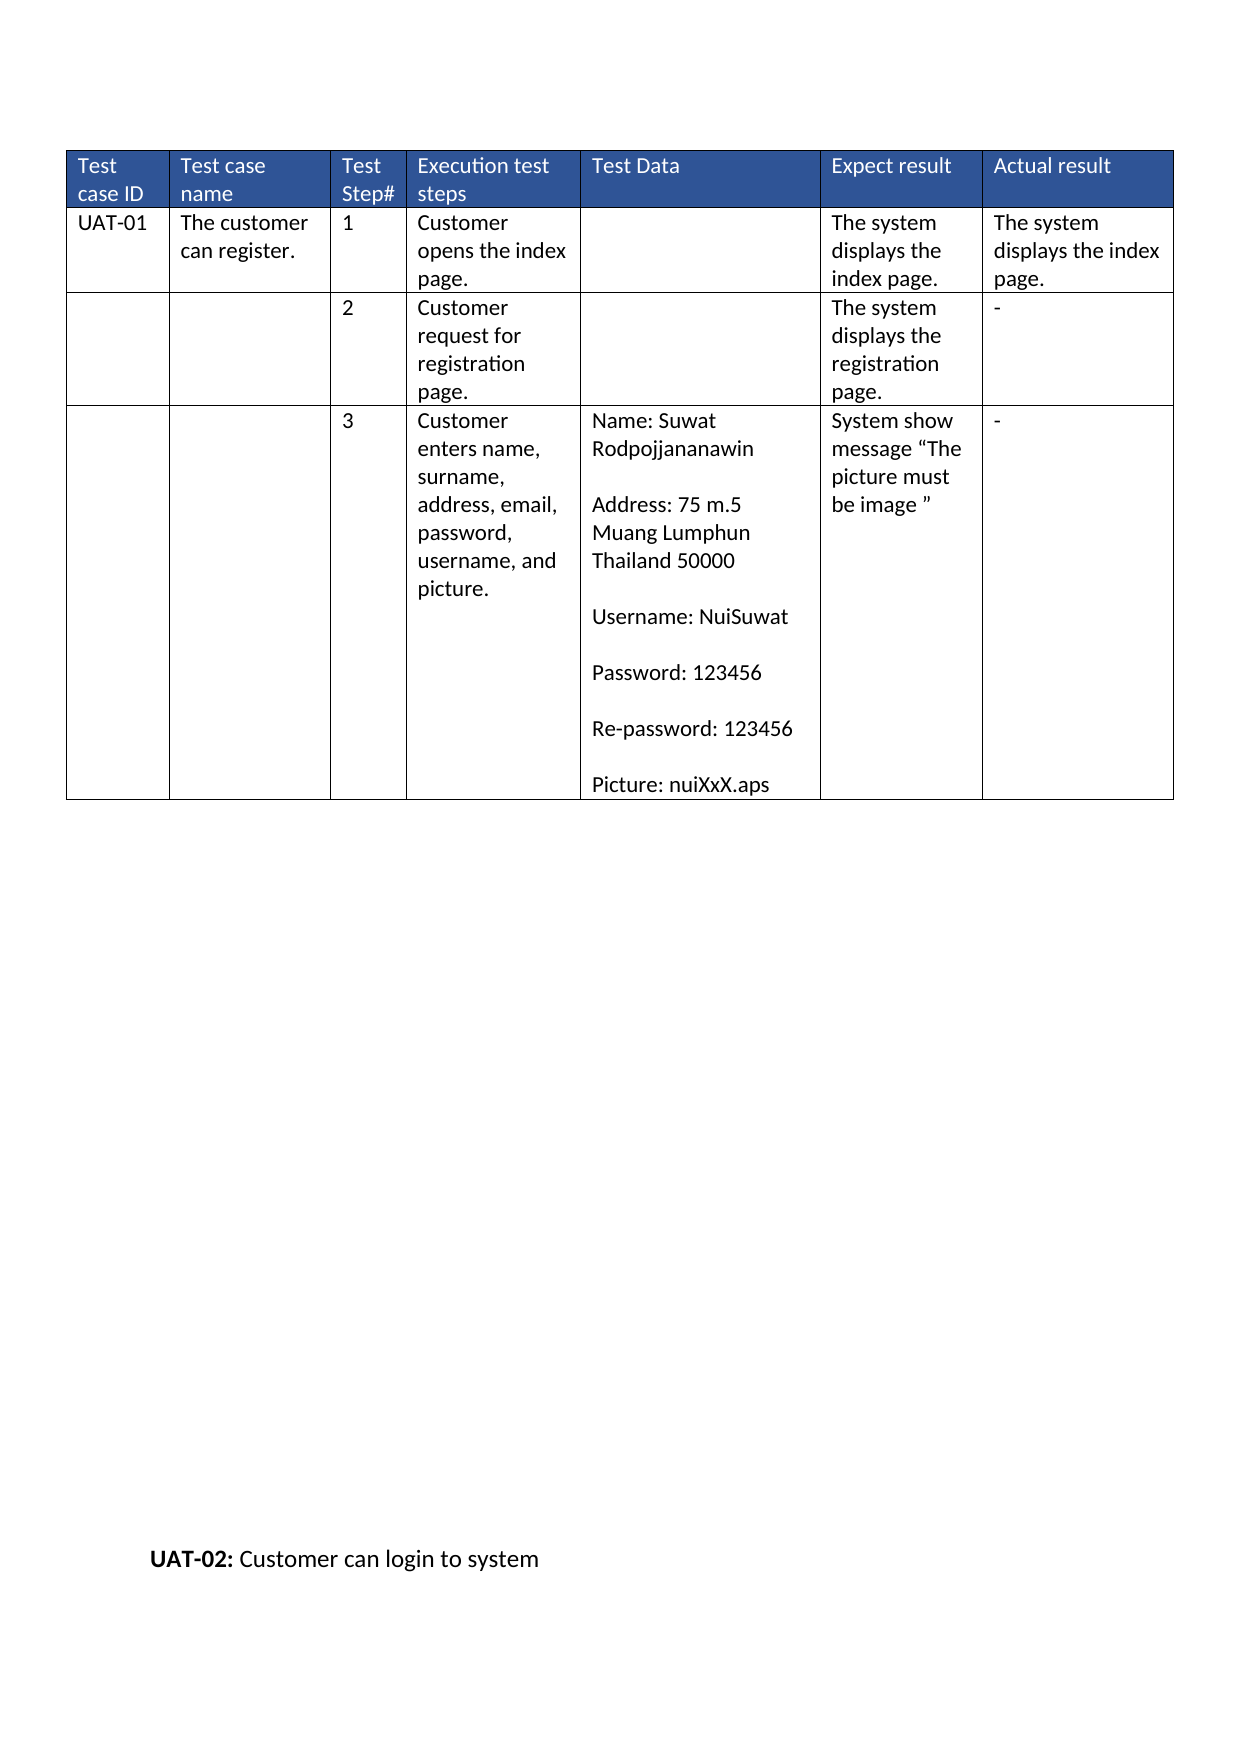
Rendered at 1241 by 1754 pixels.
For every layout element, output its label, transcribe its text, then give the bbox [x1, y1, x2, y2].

table_cell [67, 406, 169, 799]
table_cell The system displays the registration page. [821, 293, 982, 405]
table_cell Customer opens the index page. [407, 208, 580, 292]
table_header Test Step# [331, 151, 406, 207]
table_cell The system displays the index page. [983, 208, 1173, 292]
table_cell [67, 293, 169, 405]
table_header Expect result [821, 151, 982, 207]
table_cell Customer enters name, surname, address, email, password, username, and picture. [407, 406, 580, 799]
table_header Actual result [983, 151, 1173, 207]
table_cell 2 [331, 293, 406, 405]
table_header Execution test steps [407, 151, 580, 207]
table_cell System show message “The picture must be image ” [821, 406, 982, 799]
table_cell - [983, 406, 1173, 799]
table_cell Name: Suwat RodpojjananawinAd dress: Address: 75 m.5 Muang Lumphun Thailand 50000 username: Username: NuiSuwat password: Password: 123456 Re-password Re-password: 123456 picture: Picture: nuiXxX.aps [581, 406, 820, 799]
table_cell [581, 293, 820, 405]
table_cell The system displays the index page. [821, 208, 982, 292]
table_header Test case ID [67, 151, 169, 207]
table_cell [170, 293, 330, 405]
table_cell 1 [331, 208, 406, 292]
table_cell [581, 208, 820, 292]
table_cell The customer can register. [170, 208, 330, 292]
table_cell 3 [331, 406, 406, 799]
table_header Test Data [581, 151, 820, 207]
text UAT-02: Customer can login to system [150, 1543, 1090, 1574]
table_cell - [983, 293, 1173, 405]
table_cell Customer request for registration page. [407, 293, 580, 405]
table_cell [170, 406, 330, 799]
table_cell UAT-01 [67, 208, 169, 292]
table_header Test case name [170, 151, 330, 207]
